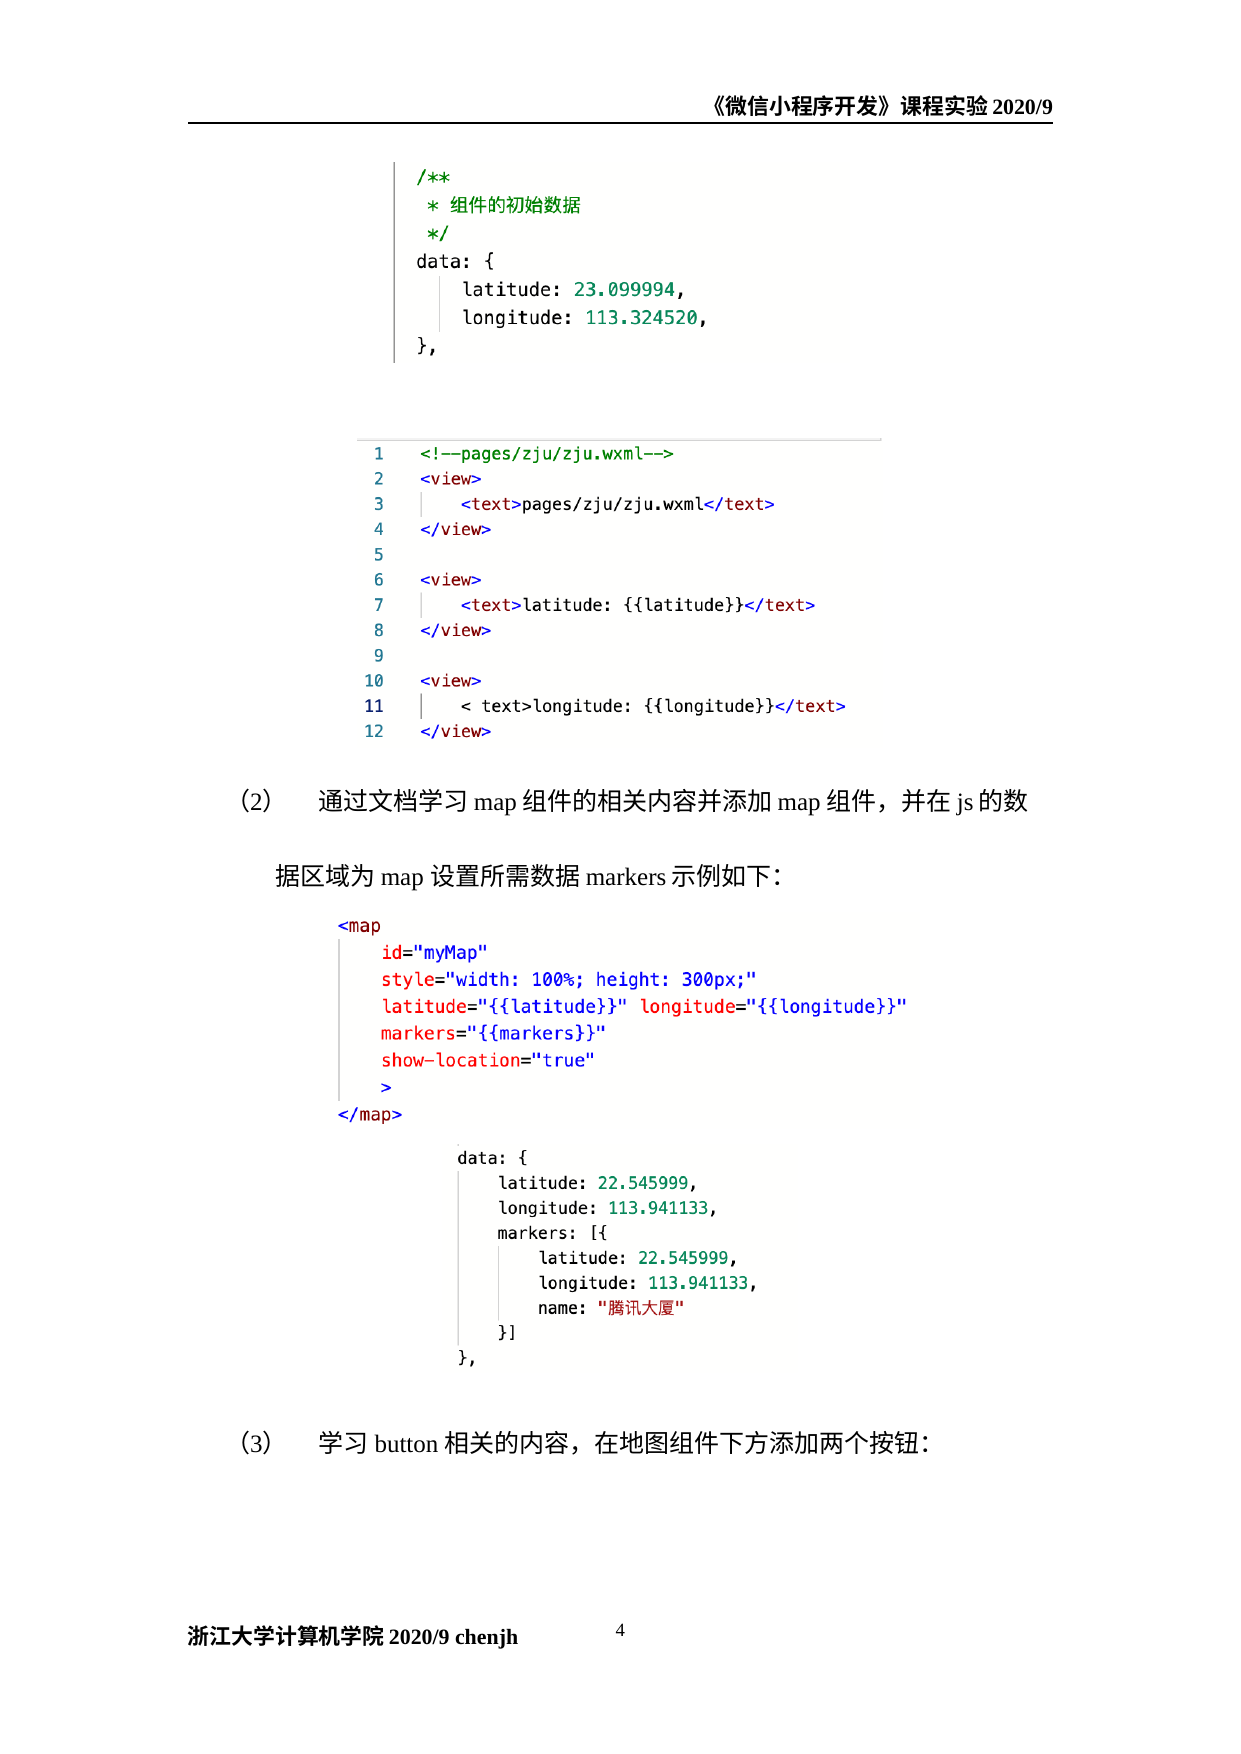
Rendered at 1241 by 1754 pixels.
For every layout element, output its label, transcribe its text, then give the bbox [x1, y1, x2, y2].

picture [442, 1144, 799, 1373]
list 通过文档学习map组件的相关内容并添加 map 组件，并在js的数据区域为 map 设置所需数据 markers示例如下： [225, 767, 1053, 907]
picture [390, 162, 850, 363]
picture [357, 438, 884, 748]
list 学习 button 相关的内容，在地图组件下方添加两个按钮： [225, 1409, 1053, 1474]
picture [320, 912, 921, 1129]
